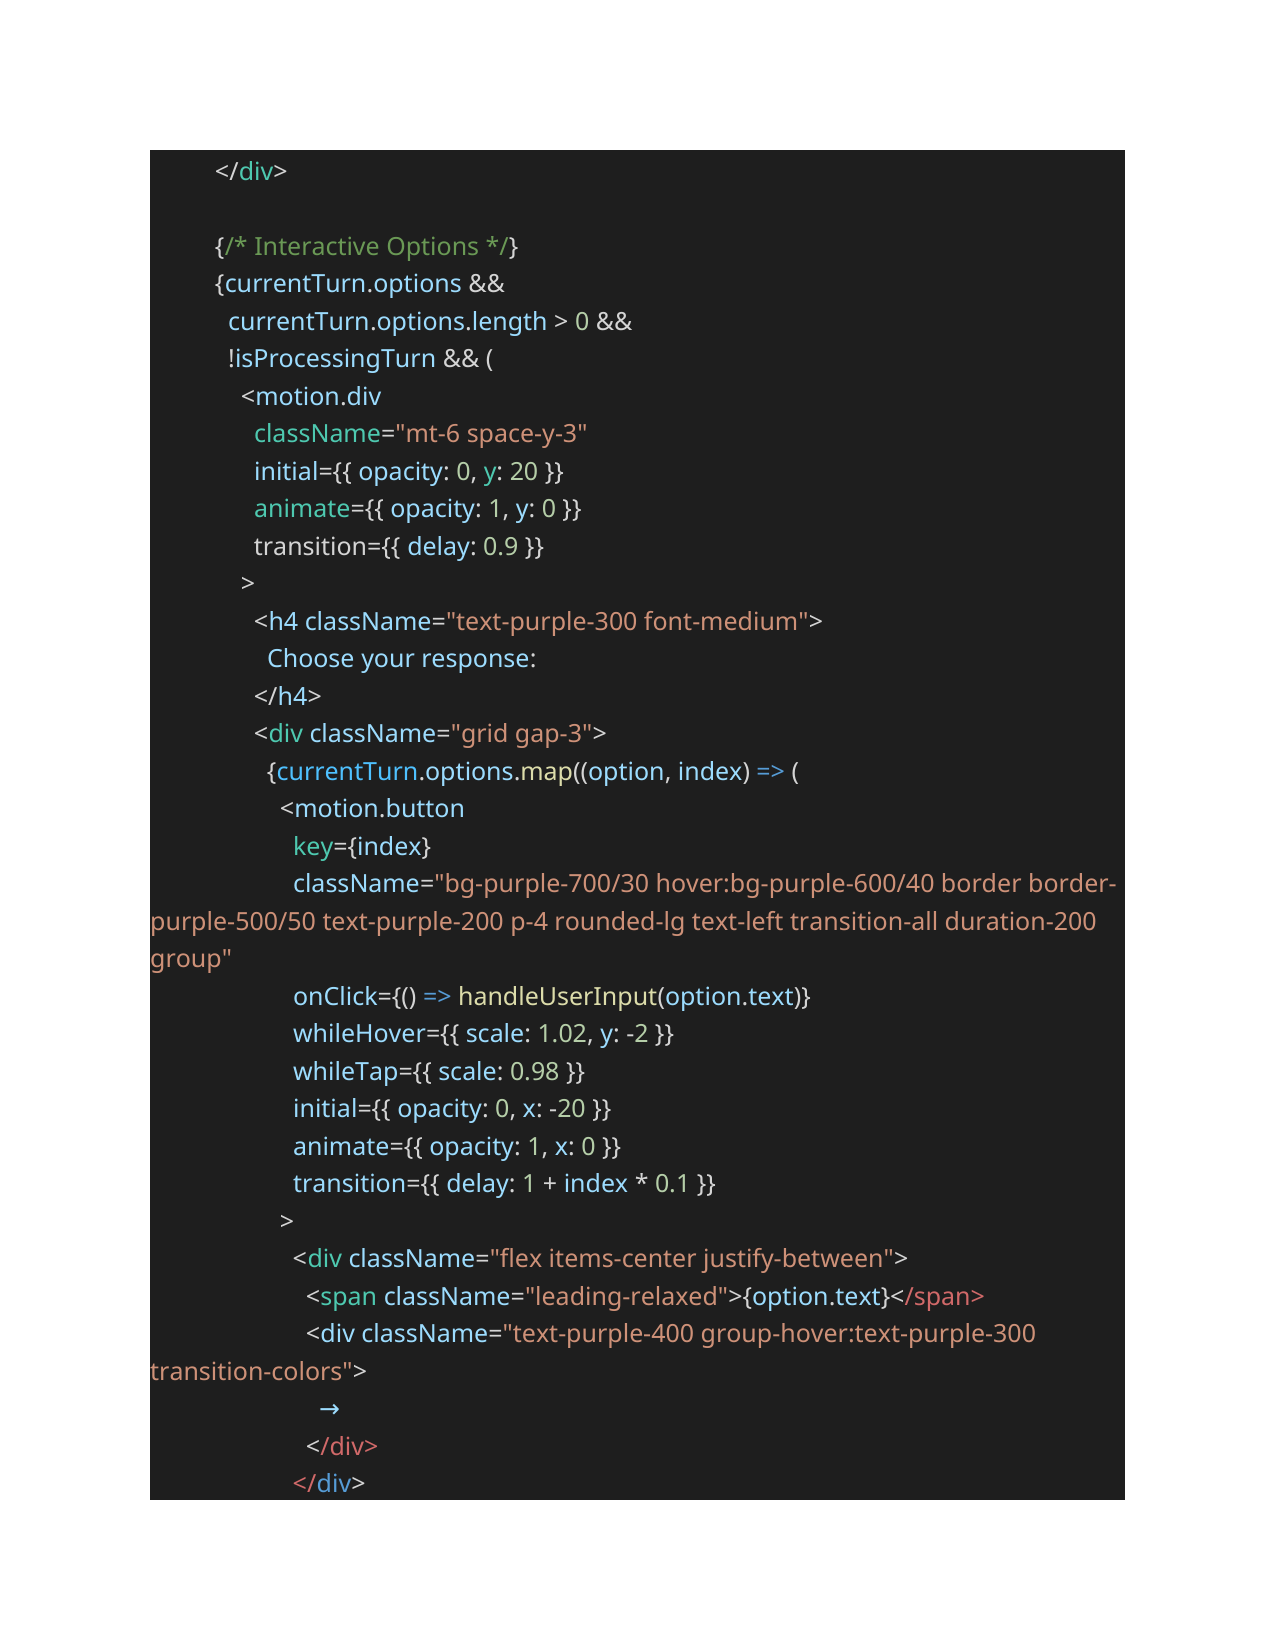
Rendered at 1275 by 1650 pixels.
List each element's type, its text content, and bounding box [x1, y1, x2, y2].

text currentTurn.options.length > 0 && [150, 300, 1125, 337]
text <div className="grid gap-3"> [150, 712, 1125, 750]
text transition={{ delay: 1 + index * 0.1 }} [150, 1162, 1125, 1200]
text {currentTurn.options && [150, 262, 1125, 300]
text {/* Interactive Options */} [150, 225, 1125, 262]
text Choose your response: [150, 637, 1125, 675]
text <div className="flex items-center justify-between"> [150, 1237, 1125, 1275]
text key={index} [150, 825, 1125, 862]
text onClick={() => handleUserInput(option.text)} [150, 975, 1125, 1012]
text <motion.button [150, 787, 1125, 825]
text className="bg-purple-700/30 hover:bg-purple-600/40 border border-purple-500/50 text-purple-200 p-4 rounded-lg text-left transition-all duration-200 group" [150, 862, 1125, 975]
text transition={{ delay: 0.9 }} [150, 525, 1125, 562]
text whileTap={{ scale: 0.98 }} [150, 1050, 1125, 1087]
text </div> [150, 1425, 1125, 1462]
text <h4 className="text-purple-300 font-medium"> [150, 600, 1125, 637]
text <span className="leading-relaxed">{option.text}</span> [150, 1275, 1125, 1312]
text </h4> [150, 675, 1125, 712]
text <div className="text-purple-400 group-hover:text-purple-300 transition-colors"> [150, 1312, 1125, 1387]
text initial={{ opacity: 0, x: -20 }} [150, 1087, 1125, 1125]
text {currentTurn.options.map((option, index) => ( [150, 750, 1125, 787]
text animate={{ opacity: 1, y: 0 }} [150, 487, 1125, 525]
text whileHover={{ scale: 1.02, y: -2 }} [150, 1012, 1125, 1050]
text animate={{ opacity: 1, x: 0 }} [150, 1125, 1125, 1162]
text → [150, 1387, 1125, 1425]
text </div> [150, 1462, 1125, 1500]
text </div> [150, 150, 1125, 187]
text > [150, 562, 1125, 600]
text !isProcessingTurn && ( [150, 337, 1125, 375]
text <motion.div [150, 375, 1125, 412]
text initial={{ opacity: 0, y: 20 }} [150, 450, 1125, 487]
text > [150, 1200, 1125, 1237]
text className="mt-6 space-y-3" [150, 412, 1125, 450]
